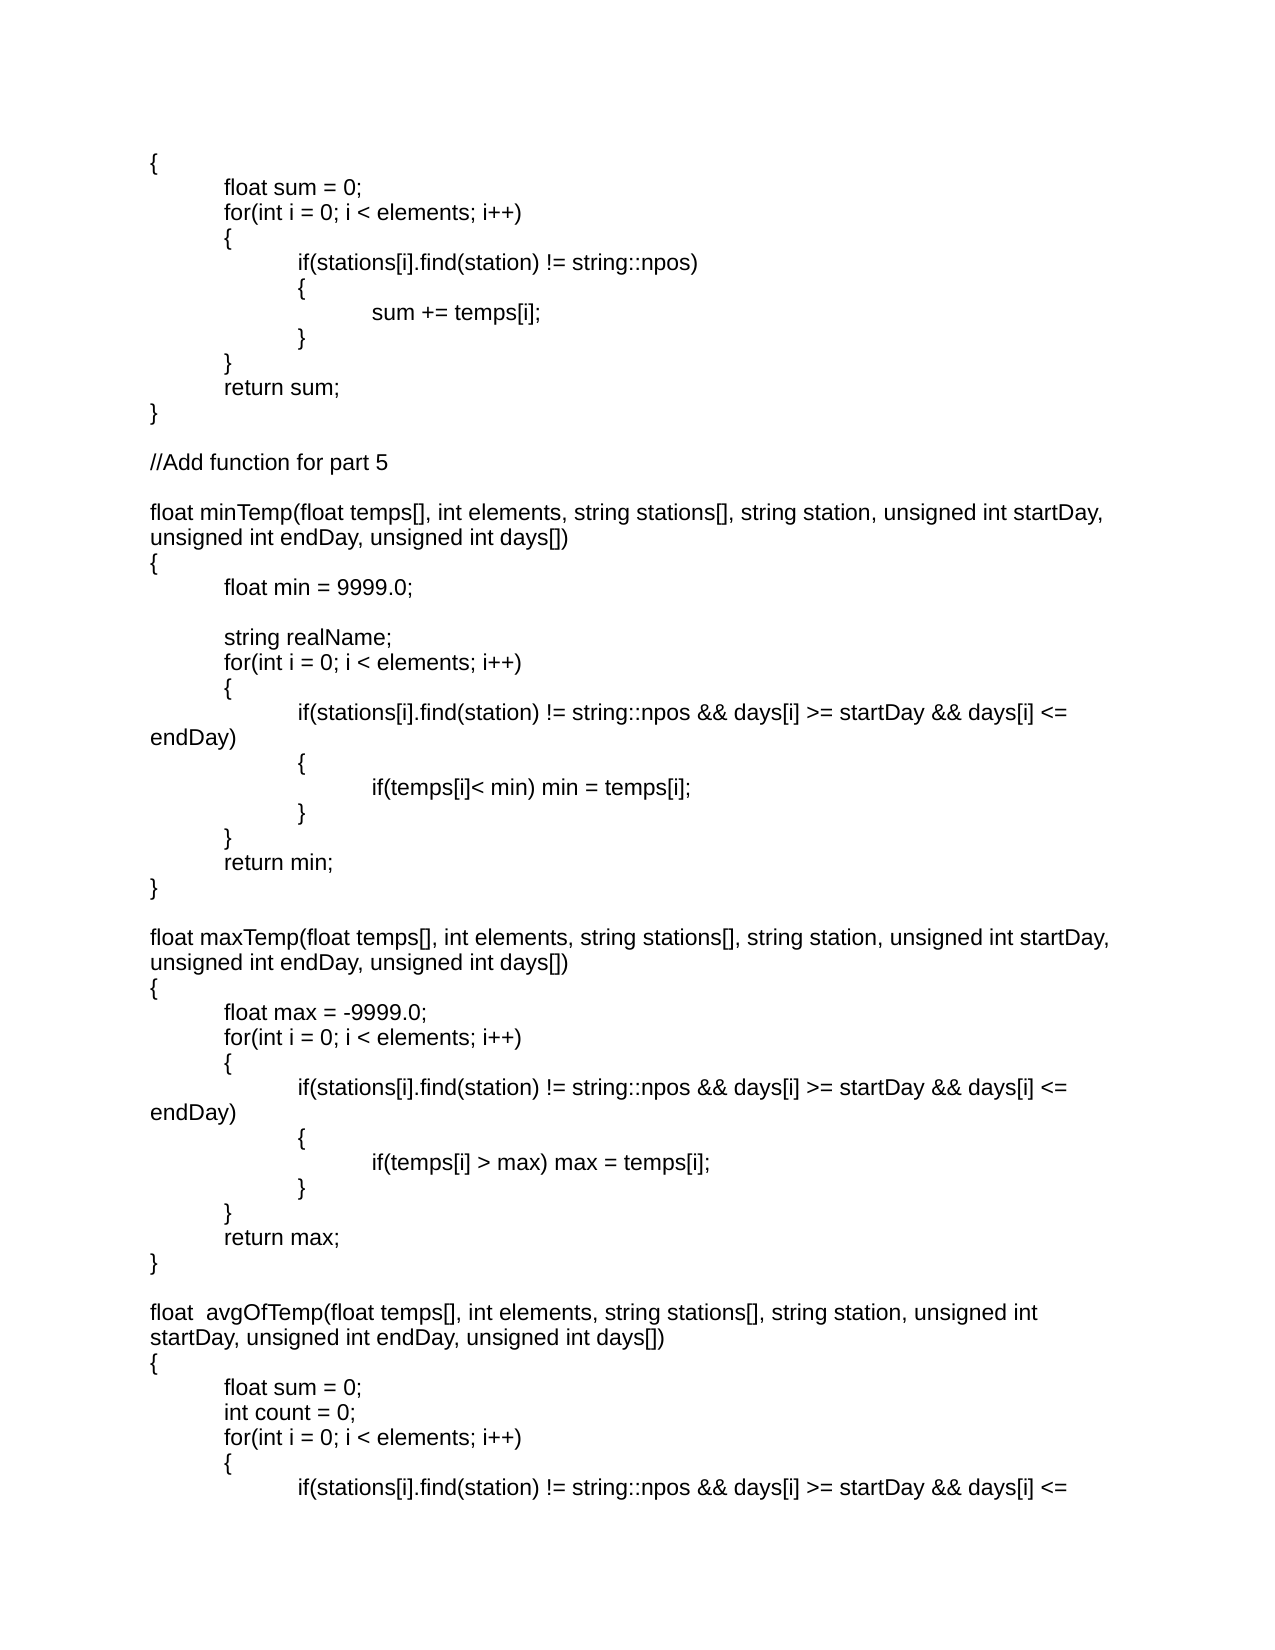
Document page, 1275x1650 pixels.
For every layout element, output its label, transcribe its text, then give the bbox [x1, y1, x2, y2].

text } [150, 825, 1125, 850]
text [150, 1475, 1125, 1500]
text } [150, 325, 1125, 350]
text { [150, 1125, 1125, 1150]
text sum += temps[i]; [150, 300, 1125, 325]
text } [150, 1250, 1125, 1275]
text return max; [150, 1225, 1125, 1250]
text { [150, 1350, 1125, 1375]
text { [150, 1050, 1125, 1075]
text { [150, 1450, 1125, 1475]
text { [150, 975, 1125, 1000]
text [150, 250, 1125, 275]
text for(int i = 0; i < elements; i++) [150, 1425, 1125, 1450]
text } [150, 400, 1125, 425]
text int count = 0; [150, 1400, 1125, 1425]
text for(int i = 0; i < elements; i++) [150, 1025, 1125, 1050]
text float max = -9999.0; [150, 1000, 1125, 1025]
text { [150, 750, 1125, 775]
text { [150, 275, 1125, 300]
text if(stations[i].find(station) != string::npos && days[i] >= startDay && days[i] <= endDay) [150, 1075, 1125, 1125]
text if(stations[i].find(station) != string::npos && days[i] >= startDay && days[i] <= endDay) [150, 700, 1125, 750]
text return sum; [150, 375, 1125, 400]
text } [150, 800, 1125, 825]
text { [150, 675, 1125, 700]
text for(int i = 0; i < elements; i++) [150, 200, 1125, 225]
text float minTemp(float temps[], int elements, string stations[], string station, unsigned int startDay, unsigned int endDay, unsigned int days[]) [150, 500, 1125, 550]
text float avgOfTemp(float temps[], int elements, string stations[], string station, unsigned int startDay, unsigned int endDay, unsigned int days[]) [150, 1300, 1125, 1350]
text } [150, 1200, 1125, 1225]
text return min; [150, 850, 1125, 875]
text } [150, 350, 1125, 375]
text } [150, 1175, 1125, 1200]
text { [150, 550, 1125, 575]
text float sum = 0; [150, 1375, 1125, 1400]
text string realName; [150, 625, 1125, 650]
text { [150, 225, 1125, 250]
text //Add function for part 5 [150, 450, 1125, 475]
text float min = 9999.0; [150, 575, 1125, 600]
text for(int i = 0; i < elements; i++) [150, 650, 1125, 675]
text } [150, 875, 1125, 900]
text float sum = 0; [150, 175, 1125, 200]
text if(temps[i] > max) max = temps[i]; [150, 1150, 1125, 1175]
text float maxTemp(float temps[], int elements, string stations[], string station, unsigned int startDay, unsigned int endDay, unsigned int days[]) [150, 925, 1125, 975]
text { [150, 150, 1125, 175]
text if(temps[i]< min) min = temps[i]; [150, 775, 1125, 800]
